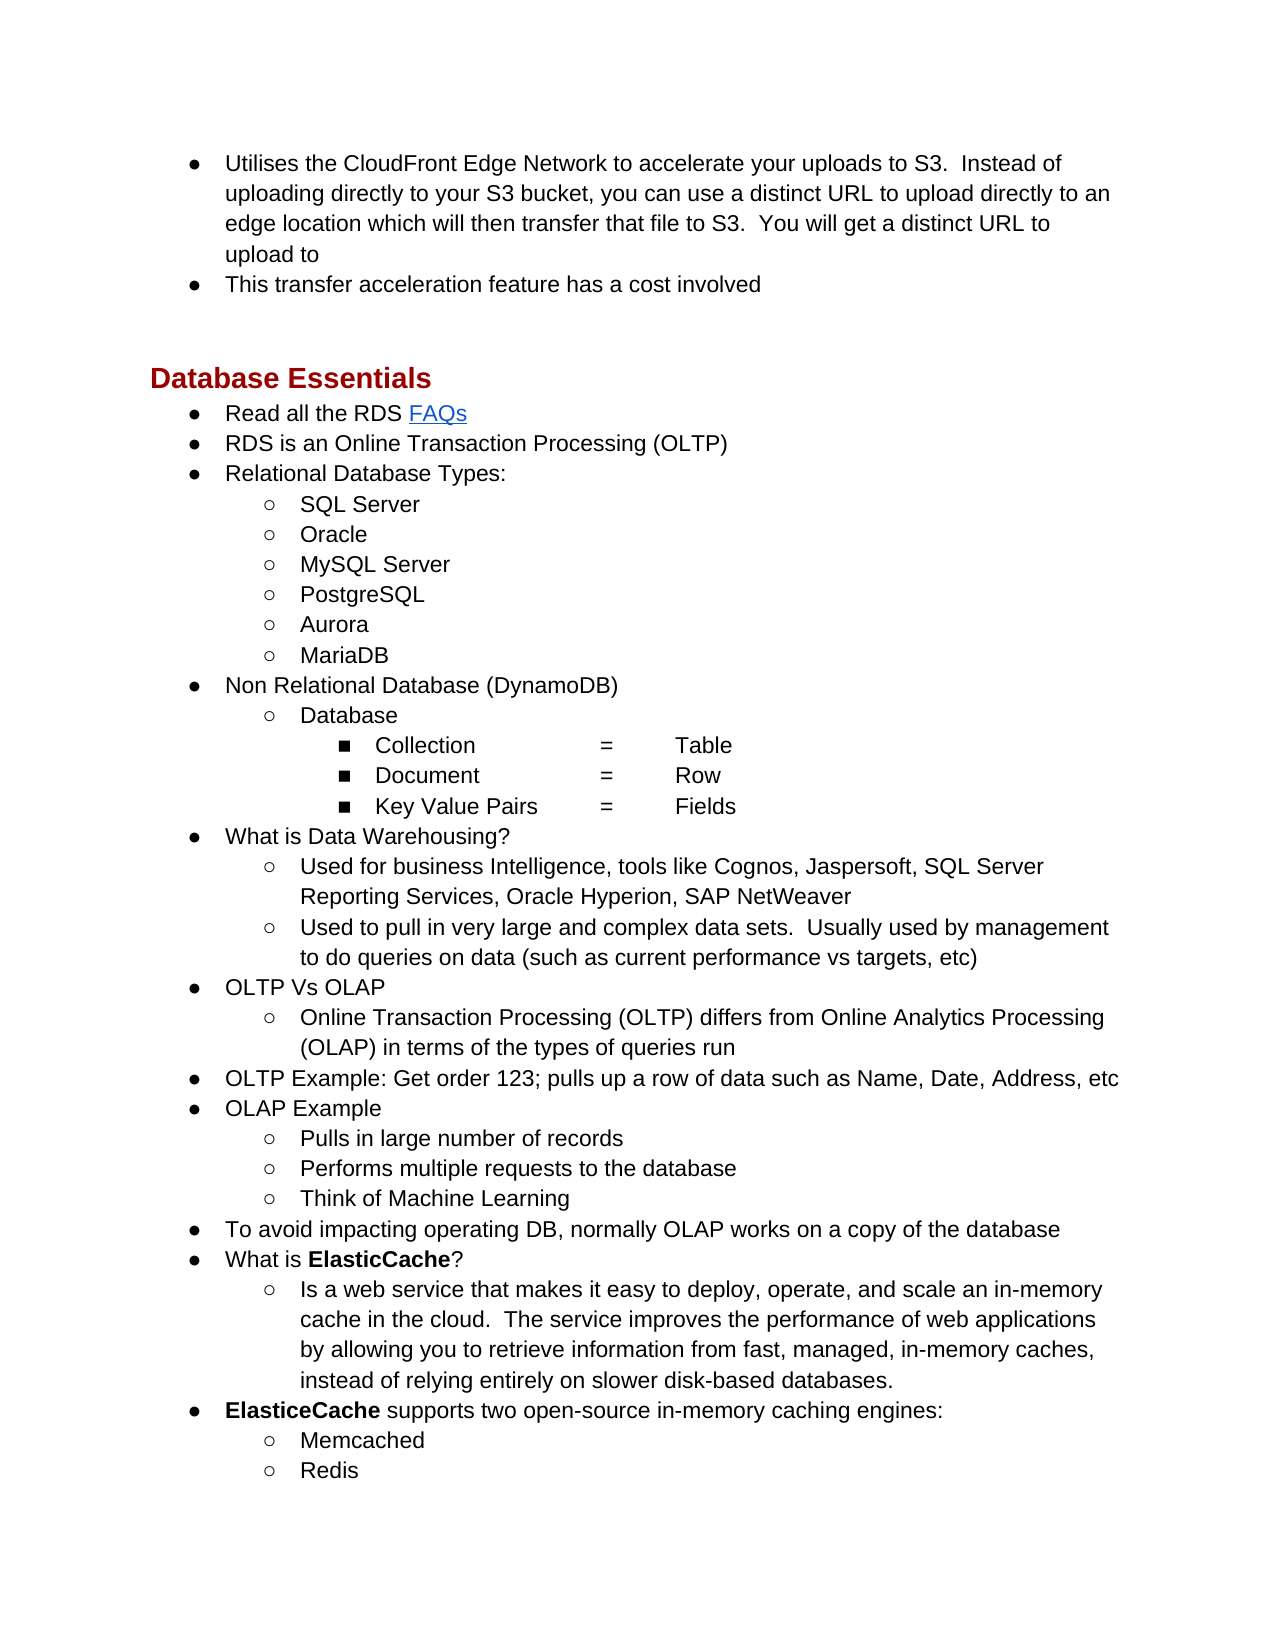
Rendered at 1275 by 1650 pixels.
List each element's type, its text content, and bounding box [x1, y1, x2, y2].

list Is a web service that makes it easy to deploy, operate, and scale an in-memory cache in the cloud. The service improves the performance of web applications by allowing you to retrieve information from fast, managed, in-memory caches, instead of relying entirely on slower disk-based databases. [262, 1276, 1125, 1393]
list Read all the RDS FAQs [187, 400, 1125, 426]
list PostgreSQL [262, 581, 1125, 608]
list MariaDB [262, 642, 1125, 668]
list Key Value Pairs = Fields [337, 793, 1125, 819]
list Pulls in large number of records [262, 1125, 1125, 1151]
list OLTP Example: Get order 123; pulls up a row of data such as Name, Date, Address, etc [187, 1064, 1125, 1091]
list Relational Database Types: [187, 460, 1125, 487]
text Database Essentials [150, 361, 1125, 395]
list RDS is an Online Transaction Processing (OLTP) [187, 430, 1125, 457]
list What is ElasticCache? [187, 1246, 1125, 1272]
list Aurora [262, 611, 1125, 638]
list Document = Row [337, 762, 1125, 789]
list This transfer acceleration feature has a cost involved [187, 271, 1125, 297]
list Performs multiple requests to the database [262, 1155, 1125, 1182]
list Collection = Table [337, 732, 1125, 759]
list Redis [262, 1457, 1125, 1484]
list MySQL Server [262, 551, 1125, 577]
list What is Data Warehousing? [187, 823, 1125, 849]
list Oracle [262, 521, 1125, 547]
list SQL Server [262, 491, 1125, 517]
list Used to pull in very large and complex data sets. Usually used by management to do queries on data (such as current performance vs targets, etc) [262, 913, 1125, 970]
list Memcached [262, 1427, 1125, 1453]
list Online Transaction Processing (OLTP) differs from Online Analytics Processing (OLAP) in terms of the types of queries run [262, 1004, 1125, 1061]
list Utilises the CloudFront Edge Network to accelerate your uploads to S3. Instead of uploading directly to your S3 bucket, you can use a distinct URL to upload directly to an edge location which will then transfer that file to S3. You will get a distinct URL to upload to [187, 150, 1125, 267]
list ElasticeCache supports two open-source in-memory caching engines: [187, 1397, 1125, 1423]
list OLAP Example [187, 1095, 1125, 1121]
list Database [262, 702, 1125, 728]
list To avoid impacting operating DB, normally OLAP works on a copy of the database [187, 1216, 1125, 1242]
list Think of Machine Learning [262, 1185, 1125, 1212]
list OLTP Vs OLAP [187, 974, 1125, 1000]
list Used for business Intelligence, tools like Cognos, Jaspersoft, SQL Server Reporting Services, Oracle Hyperion, SAP NetWeaver [262, 853, 1125, 910]
list Non Relational Database (DynamoDB) [187, 672, 1125, 698]
